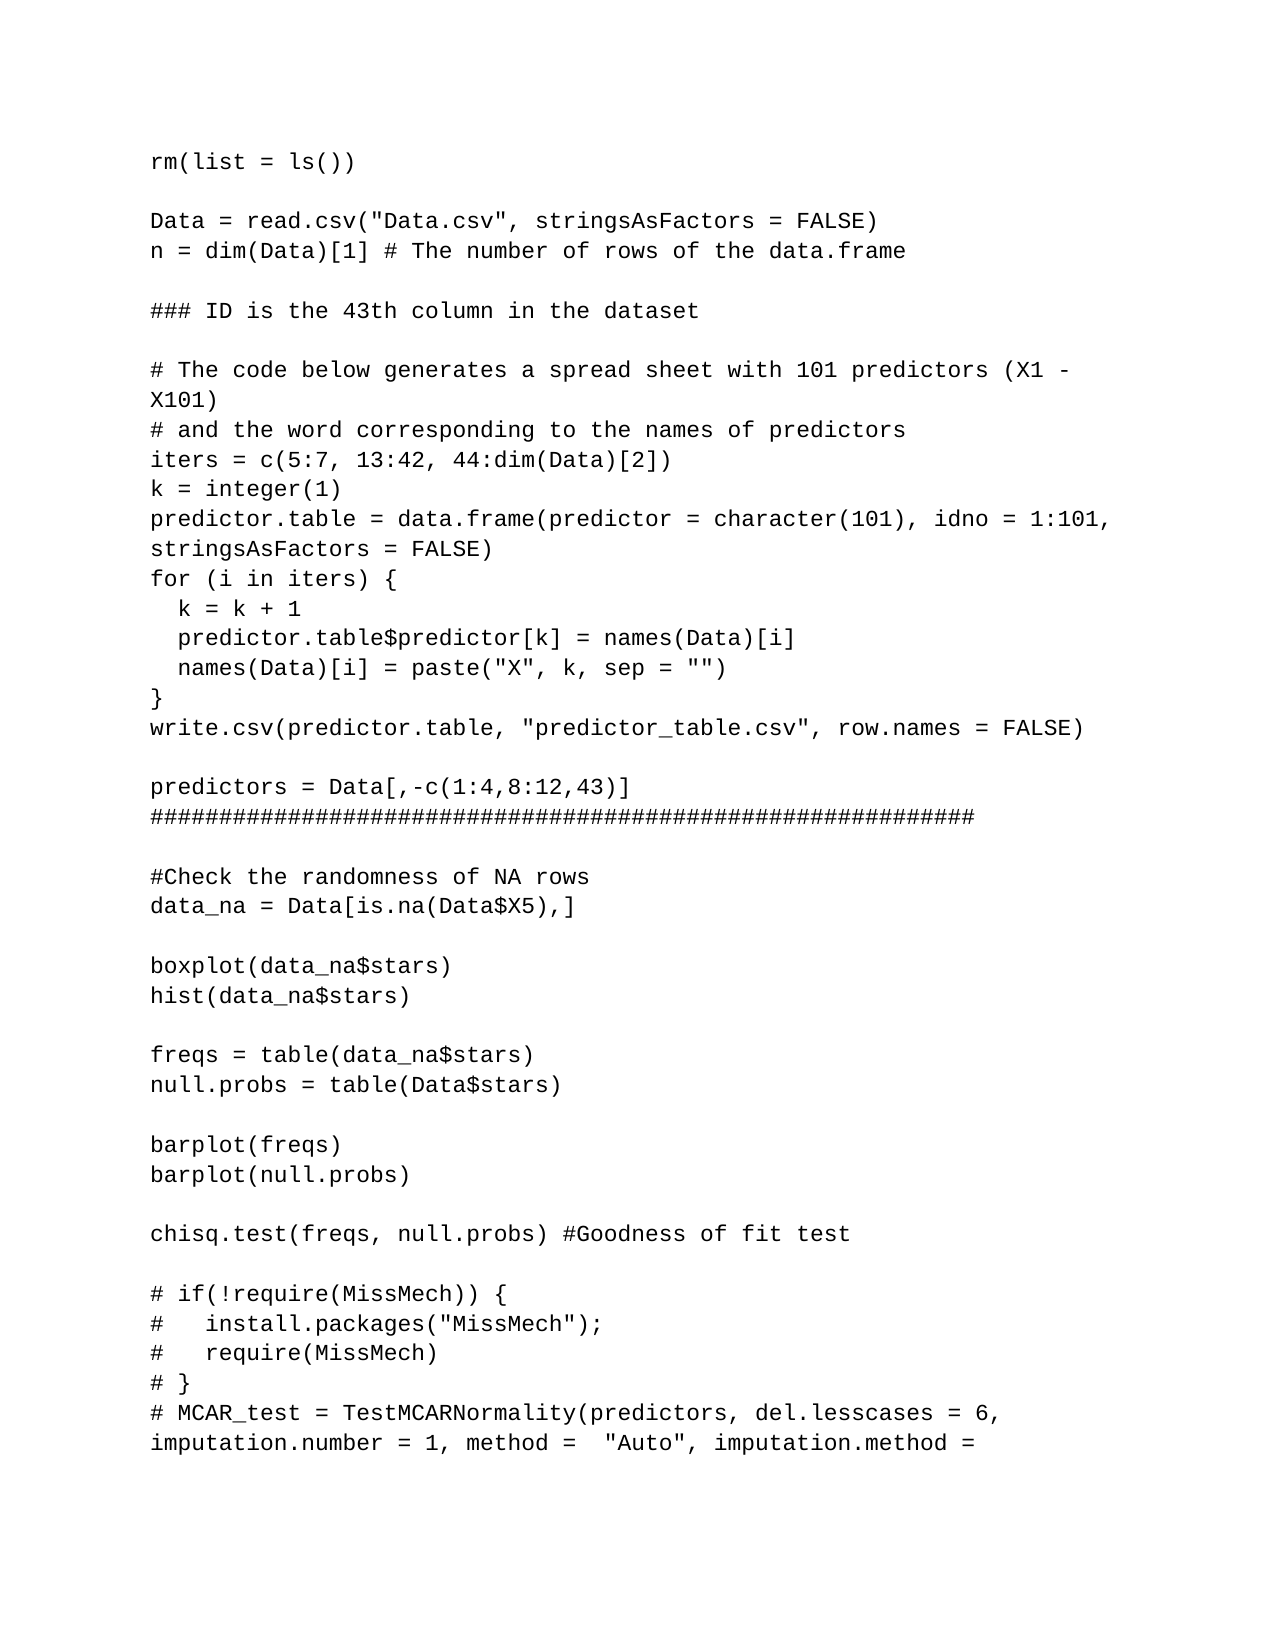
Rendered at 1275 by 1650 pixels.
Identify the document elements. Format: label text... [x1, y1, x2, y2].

text k = k + 1 [150, 597, 1125, 623]
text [150, 1401, 1125, 1457]
text # install.packages("MissMech"); [150, 1312, 1125, 1338]
text hist(data_na$stars) [150, 984, 1125, 1010]
text names(Data)[i] = paste("X", k, sep = "") [150, 656, 1125, 682]
text predictors = Data[,-c(1:4,8:12,43)] [150, 776, 1125, 802]
text barplot(freqs) [150, 1133, 1125, 1159]
text write.csv(predictor.table, "predictor_table.csv", row.names = FALSE) [150, 716, 1125, 742]
text # } [150, 1371, 1125, 1397]
text # and the word corresponding to the names of predictors [150, 418, 1125, 444]
text iters = c(5:7, 13:42, 44:dim(Data)[2]) [150, 448, 1125, 474]
text freqs = table(data_na$stars) [150, 1044, 1125, 1070]
text rm(list = ls()) [150, 150, 1125, 176]
text for (i in iters) { [150, 567, 1125, 593]
text null.probs = table(Data$stars) [150, 1073, 1125, 1099]
text predictor.table$predictor[k] = names(Data)[i] [150, 627, 1125, 653]
text k = integer(1) [150, 478, 1125, 504]
text # The code below generates a spread sheet with 101 predictors (X1 - X101) [150, 358, 1125, 414]
text n = dim(Data)[1] # The number of rows of the data.frame [150, 239, 1125, 265]
text #Check the randomness of NA rows [150, 865, 1125, 891]
text # require(MissMech) [150, 1342, 1125, 1368]
text chisq.test(freqs, null.probs) #Goodness of fit test [150, 1222, 1125, 1248]
text # if(!require(MissMech)) { [150, 1282, 1125, 1308]
text Data = read.csv("Data.csv", stringsAsFactors = FALSE) [150, 209, 1125, 236]
text barplot(null.probs) [150, 1163, 1125, 1189]
text boxplot(data_na$stars) [150, 954, 1125, 980]
text } [150, 686, 1125, 712]
text ### ID is the 43th column in the dataset [150, 299, 1125, 325]
text predictor.table = data.frame(predictor = character(101), idno = 1:101, stringsAsFactors = FALSE) [150, 507, 1125, 563]
text ############################################################ [150, 805, 1125, 831]
text data_na = Data[is.na(Data$X5),] [150, 895, 1125, 921]
